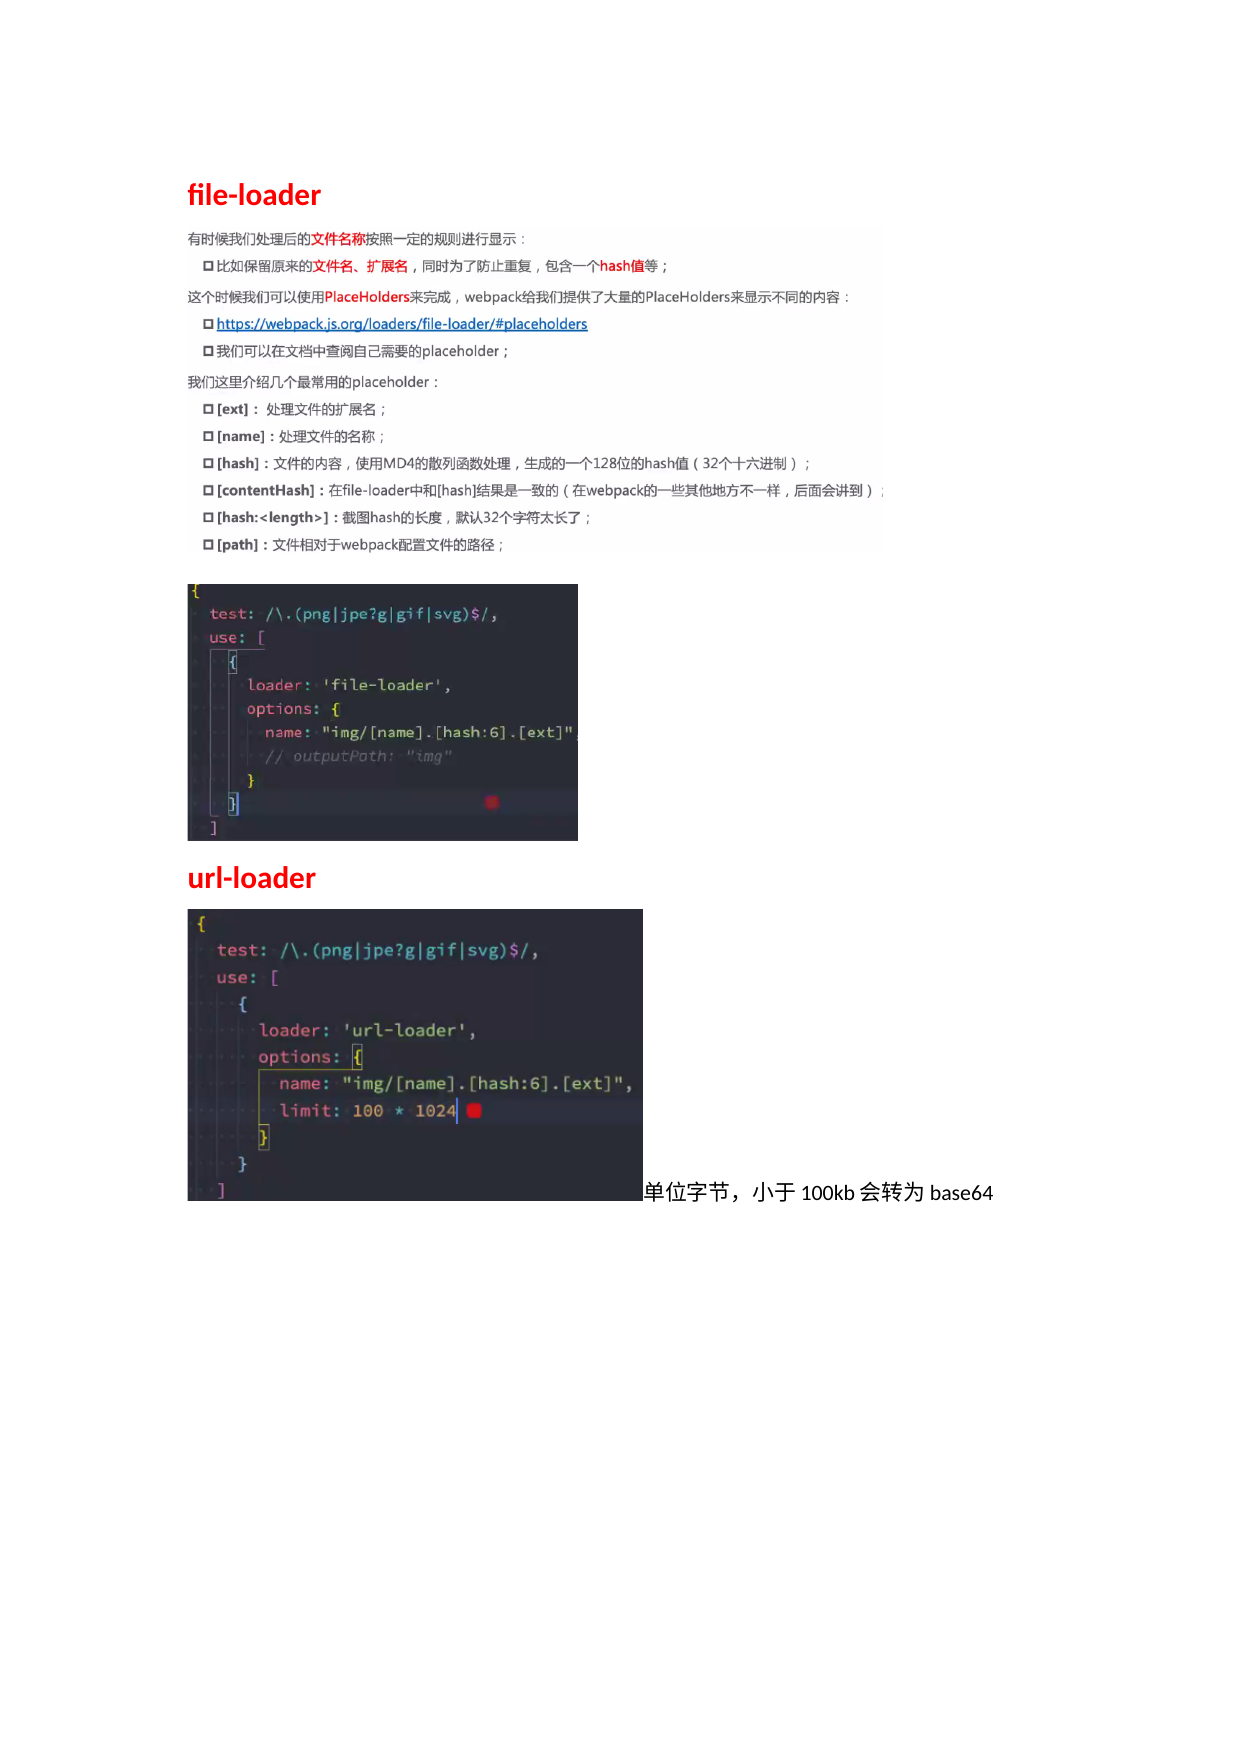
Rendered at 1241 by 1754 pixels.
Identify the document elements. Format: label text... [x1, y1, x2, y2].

text file-loader [187, 162, 1053, 227]
picture [187, 584, 578, 841]
text url-loader [187, 844, 1053, 909]
picture [187, 227, 883, 553]
picture [187, 909, 643, 1201]
